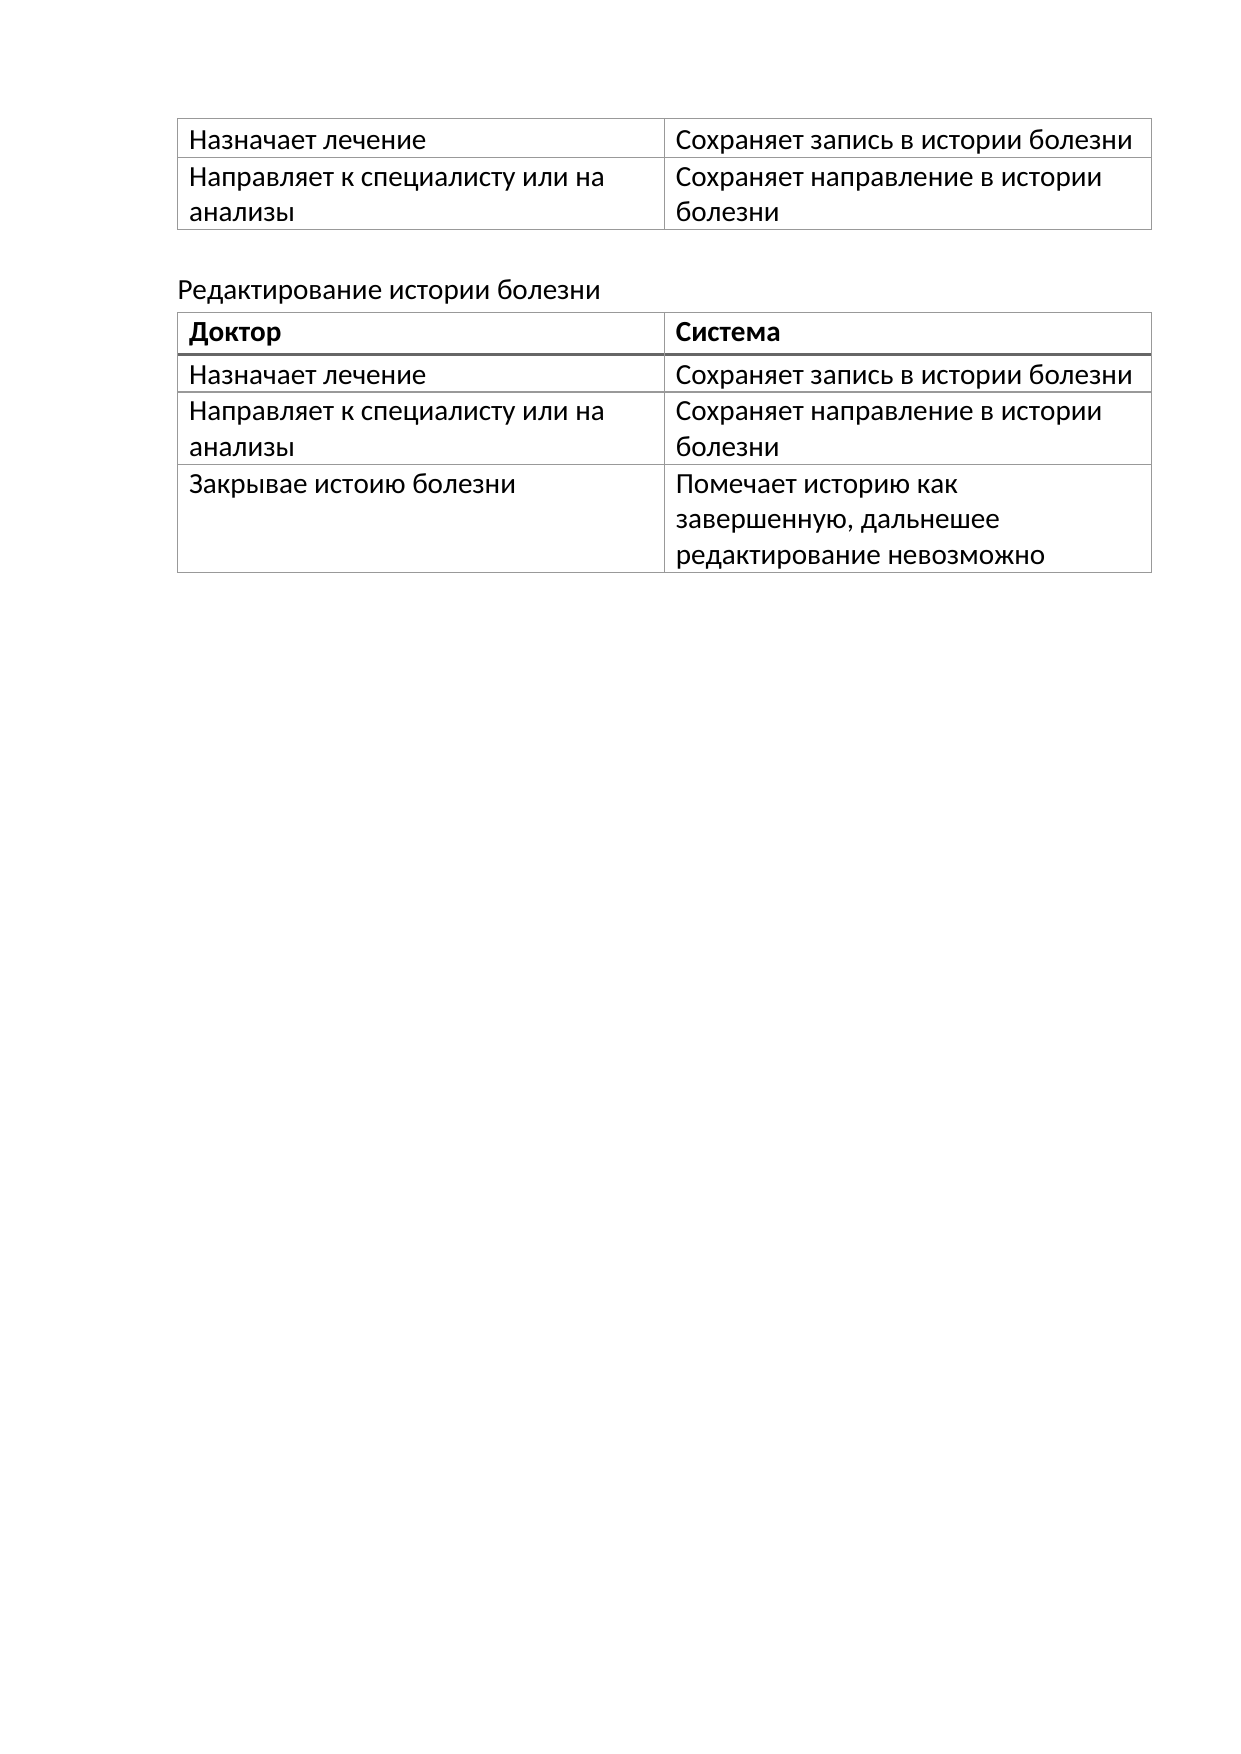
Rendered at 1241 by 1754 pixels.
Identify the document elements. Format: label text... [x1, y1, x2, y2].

table_header Доктор [178, 313, 664, 353]
table_cell Сохраняет запись в истории болезни [665, 119, 1151, 157]
table_cell Назначает лечение [178, 356, 664, 391]
table_cell Сохраняет направление в истории болезни [665, 158, 1151, 229]
table_cell Назначает лечение [178, 119, 664, 157]
table_cell Направляет к специалисту или на анализы [178, 158, 664, 229]
table_cell Закрывае истоию болезни [178, 465, 664, 572]
table_header Система [665, 313, 1151, 353]
table_cell Сохраняет направление в истории болезни [665, 393, 1151, 464]
text Редактирование истории болезни [177, 271, 1152, 307]
table_cell Направляет к специалисту или на анализы [178, 393, 664, 464]
table_cell Помечает историю как завершенную, дальнешее редактирование невозможно [665, 465, 1151, 572]
table_cell Сохраняет запись в истории болезни [665, 356, 1151, 391]
